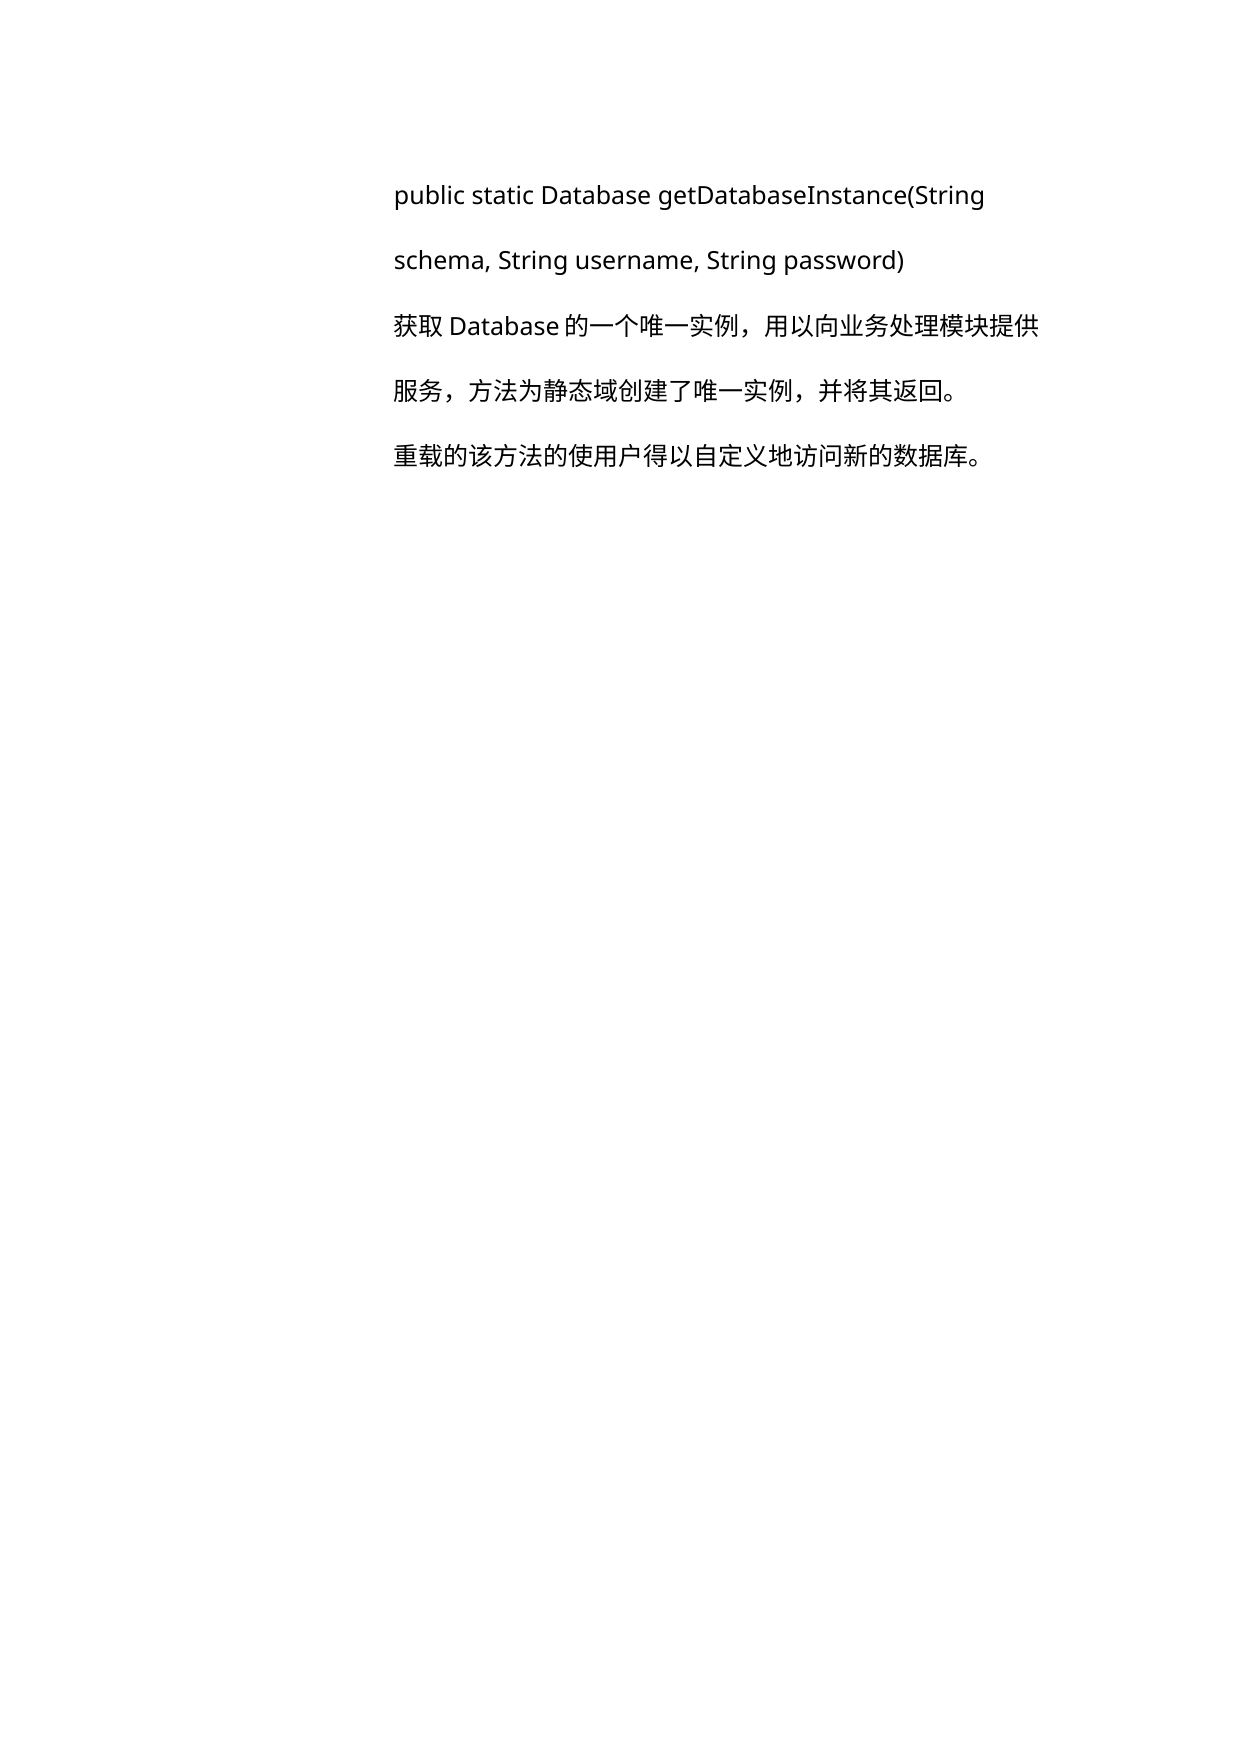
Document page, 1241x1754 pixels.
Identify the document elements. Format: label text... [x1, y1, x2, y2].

list public static Database getDatabaseInstance(String schema, String username, String password) [394, 162, 1053, 292]
list 重载的该方法的使用户得以自定义地访问新的数据库。 [394, 422, 1053, 487]
list 获取Database的一个唯一实例，用以向业务处理模块提供服务，方法为静态域创建了唯一实例，并将其返回。 [394, 292, 1053, 422]
